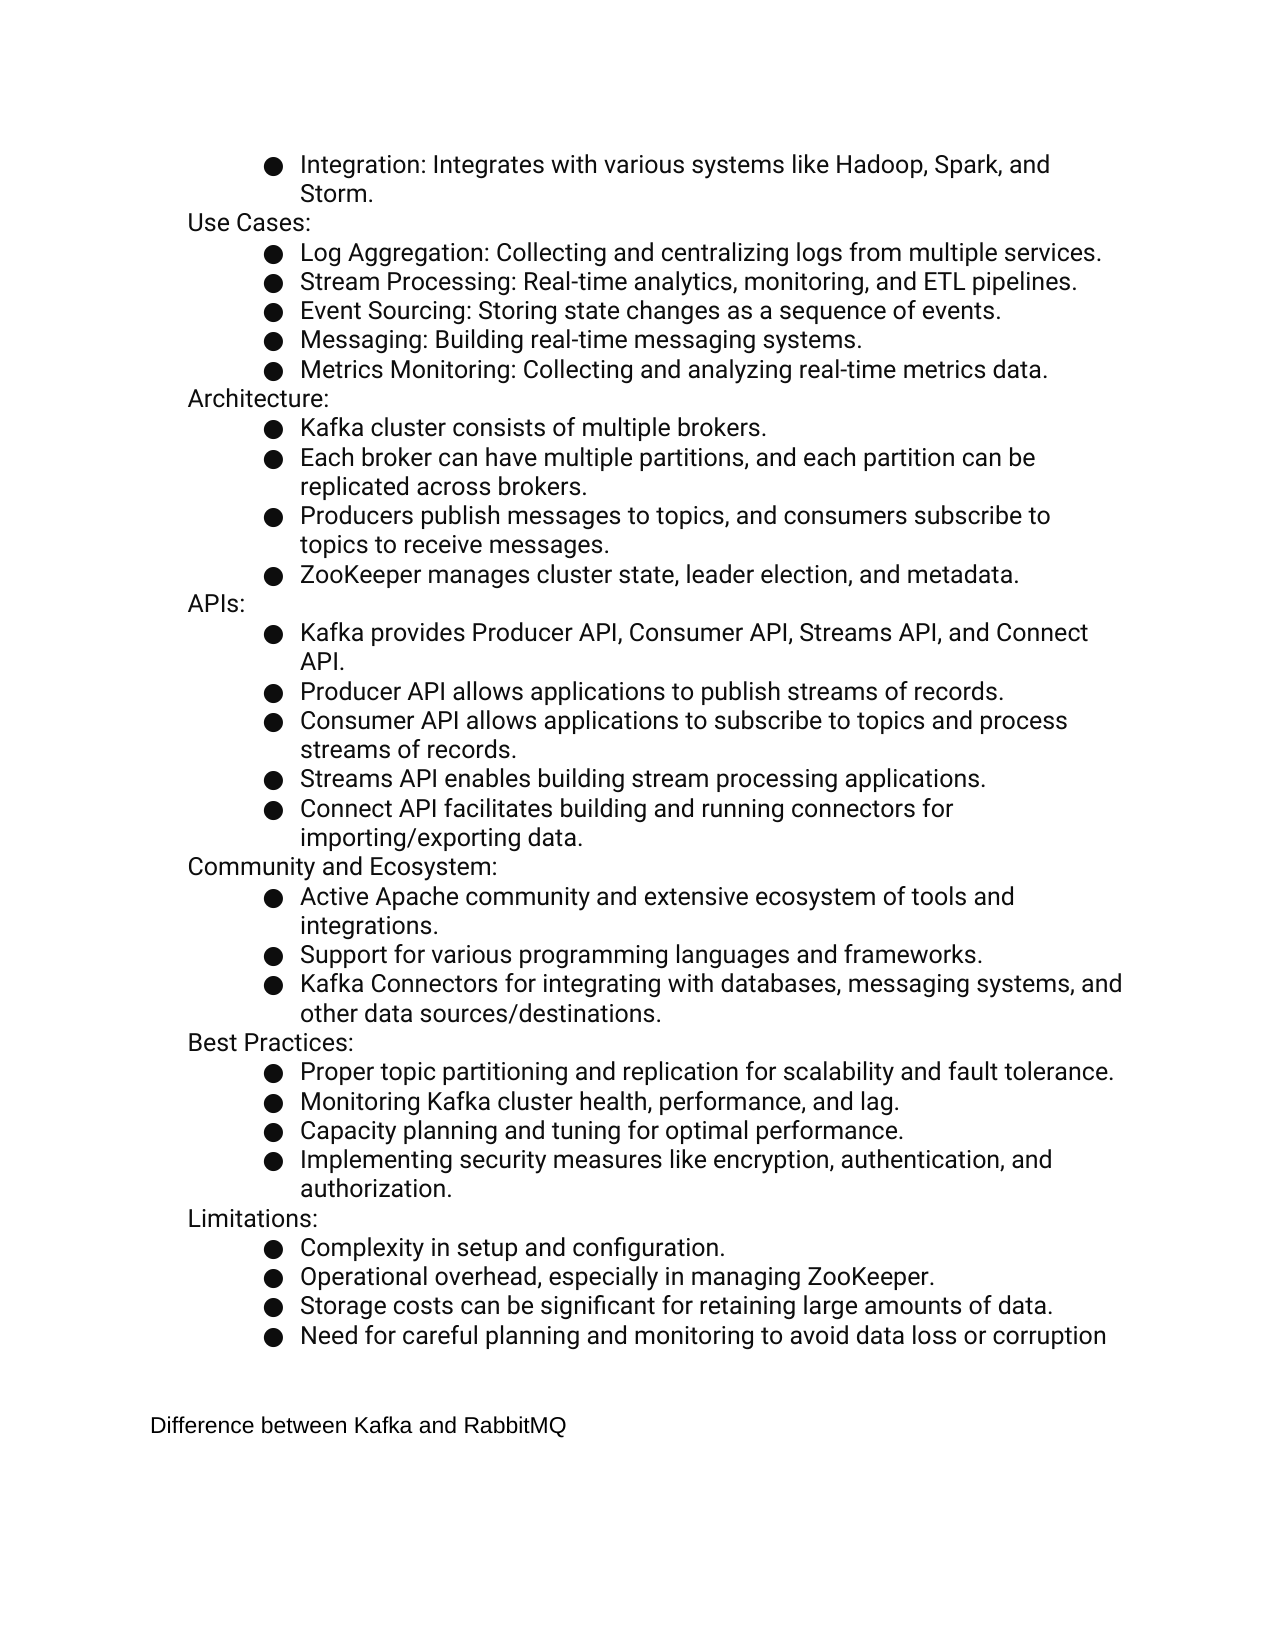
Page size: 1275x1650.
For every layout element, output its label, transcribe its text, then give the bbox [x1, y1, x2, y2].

list Implementing security measures like encryption, authentication, and authorization. [262, 1145, 1125, 1204]
list Support for various programming languages and frameworks. [262, 940, 1125, 969]
list Kafka Connectors for integrating with databases, messaging systems, and other data sources/destinations. [262, 969, 1125, 1028]
list Streams API enables building stream processing applications. [262, 765, 1125, 794]
list Need for careful planning and monitoring to avoid data loss or corruption [262, 1321, 1125, 1350]
list Active Apache community and extensive ecosystem of tools and integrations. [262, 882, 1125, 940]
list Metrics Monitoring: Collecting and analyzing real-time metrics data. [262, 355, 1125, 384]
list Integration: Integrates with various systems like Hadoop, Spark, and Storm. [262, 150, 1125, 208]
list Each broker can have multiple partitions, and each partition can be replicated across brokers. [262, 443, 1125, 501]
list Operational overhead, especially in managing ZooKeeper. [262, 1262, 1125, 1292]
list Capacity planning and tuning for optimal performance. [262, 1116, 1125, 1145]
list Connect API facilitates building and running connectors for importing/exporting data. [262, 794, 1125, 852]
list Producer API allows applications to publish streams of records. [262, 677, 1125, 706]
list Consumer API allows applications to subscribe to topics and process streams of records. [262, 706, 1125, 765]
text Difference between Kafka and RabbitMQ [150, 1412, 1125, 1438]
list Best Practices: [187, 1028, 1125, 1057]
list Stream Processing: Real-time analytics, monitoring, and ETL pipelines. [262, 267, 1125, 296]
list Messaging: Building real-time messaging systems. [262, 326, 1125, 355]
list Kafka cluster consists of multiple brokers. [262, 413, 1125, 443]
list ZooKeeper manages cluster state, leader election, and metadata. [262, 560, 1125, 589]
list APIs: [187, 589, 1125, 618]
list Complexity in setup and configuration. [262, 1233, 1125, 1262]
list Log Aggregation: Collecting and centralizing logs from multiple services. [262, 238, 1125, 267]
list Kafka provides Producer API, Consumer API, Streams API, and Connect API. [262, 618, 1125, 677]
list Community and Ecosystem: [187, 852, 1125, 882]
list Use Cases: [187, 208, 1125, 238]
list Producers publish messages to topics, and consumers subscribe to topics to receive messages. [262, 501, 1125, 560]
list Architecture: [187, 384, 1125, 413]
list Limitations: [187, 1204, 1125, 1233]
list Monitoring Kafka cluster health, performance, and lag. [262, 1087, 1125, 1116]
list Proper topic partitioning and replication for scalability and fault tolerance. [262, 1057, 1125, 1087]
list Storage costs can be significant for retaining large amounts of data. [262, 1292, 1125, 1321]
list Event Sourcing: Storing state changes as a sequence of events. [262, 296, 1125, 326]
